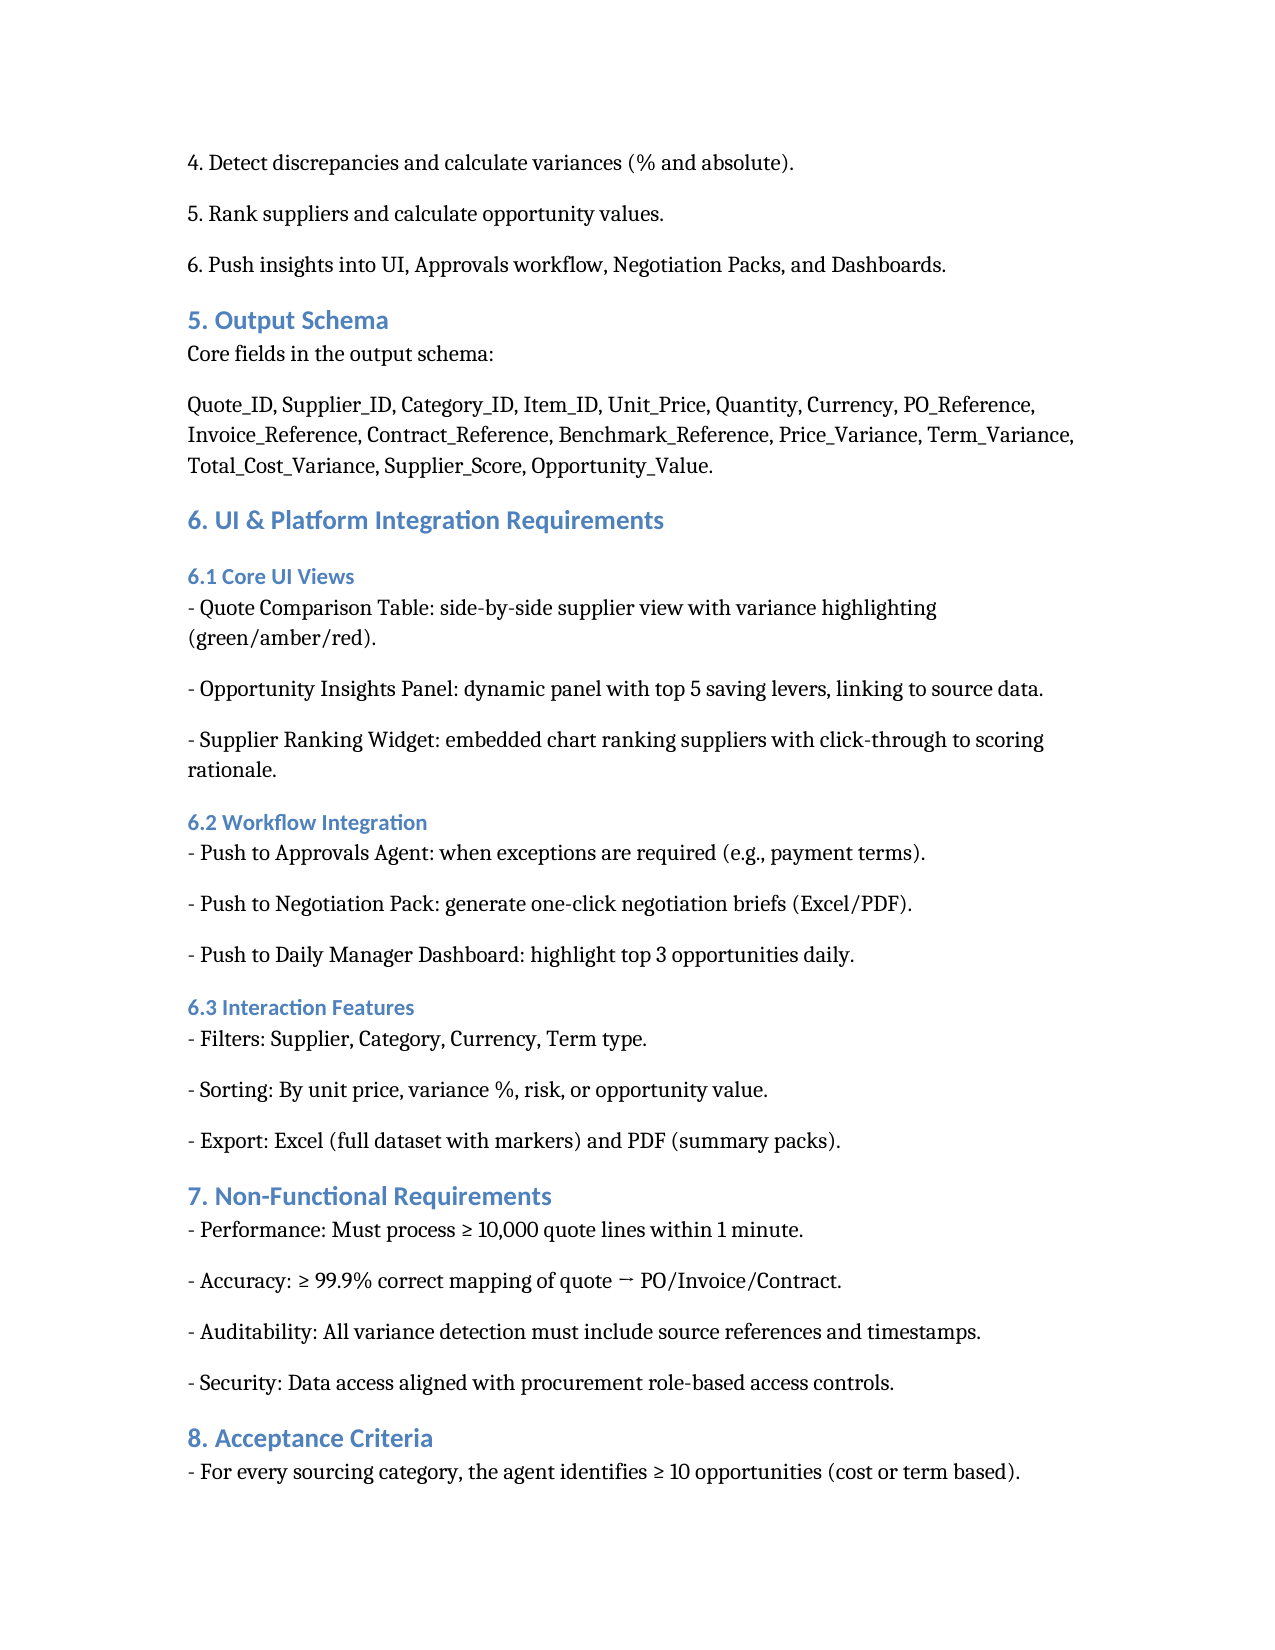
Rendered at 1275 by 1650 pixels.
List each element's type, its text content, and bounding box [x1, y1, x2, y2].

text - Accuracy: ≥ 99.9% correct mapping of quote → PO/Invoice/Contract. [187, 1268, 1087, 1294]
subtitle 6.3 Interaction Features [187, 993, 1087, 1021]
text - Security: Data access aligned with procurement role-based access controls. [187, 1370, 1087, 1396]
text 4. Detect discrepancies and calculate variances (% and absolute). [187, 150, 1087, 176]
text - Filters: Supplier, Category, Currency, Term type. [187, 1026, 1087, 1052]
text - Performance: Must process ≥ 10,000 quote lines within 1 minute. [187, 1217, 1087, 1243]
subtitle 6.2 Workflow Integration [187, 808, 1087, 836]
text Core fields in the output schema: [187, 341, 1087, 367]
text - Push to Daily Manager Dashboard: highlight top 3 opportunities daily. [187, 942, 1087, 969]
subtitle 5. Output Schema [187, 303, 1087, 336]
text - For every sourcing category, the agent identifies ≥ 10 opportunities (cost or term based). [187, 1459, 1087, 1485]
text - Auditability: All variance detection must include source references and timestamps. [187, 1319, 1087, 1345]
subtitle 8. Acceptance Criteria [187, 1421, 1087, 1454]
text - Supplier Ranking Widget: embedded chart ranking suppliers with click-through to scoring rationale. [187, 727, 1087, 783]
text 6. Push insights into UI, Approvals workflow, Negotiation Packs, and Dashboards. [187, 252, 1087, 278]
text - Sorting: By unit price, variance %, risk, or opportunity value. [187, 1077, 1087, 1103]
text - Quote Comparison Table: side-by-side supplier view with variance highlighting (green/amber/red). [187, 594, 1087, 651]
subtitle 6.1 Core UI Views [187, 562, 1087, 590]
subtitle 7. Non-Functional Requirements [187, 1179, 1087, 1212]
text Quote_ID, Supplier_ID, Category_ID, Item_ID, Unit_Price, Quantity, Currency, PO_Reference, Invoice_Reference, Contract_Reference, Benchmark_Reference, Price_Variance, Term_Variance, Total_Cost_Variance, Supplier_Score, Opportunity_Value. [187, 392, 1087, 479]
text - Opportunity Insights Panel: dynamic panel with top 5 saving levers, linking to source data. [187, 676, 1087, 702]
text - Push to Negotiation Pack: generate one-click negotiation briefs (Excel/PDF). [187, 891, 1087, 918]
text - Push to Approvals Agent: when exceptions are required (e.g., payment terms). [187, 840, 1087, 867]
text - Export: Excel (full dataset with markers) and PDF (summary packs). [187, 1128, 1087, 1154]
subtitle 6. UI & Platform Integration Requirements [187, 503, 1087, 537]
text 5. Rank suppliers and calculate opportunity values. [187, 201, 1087, 227]
